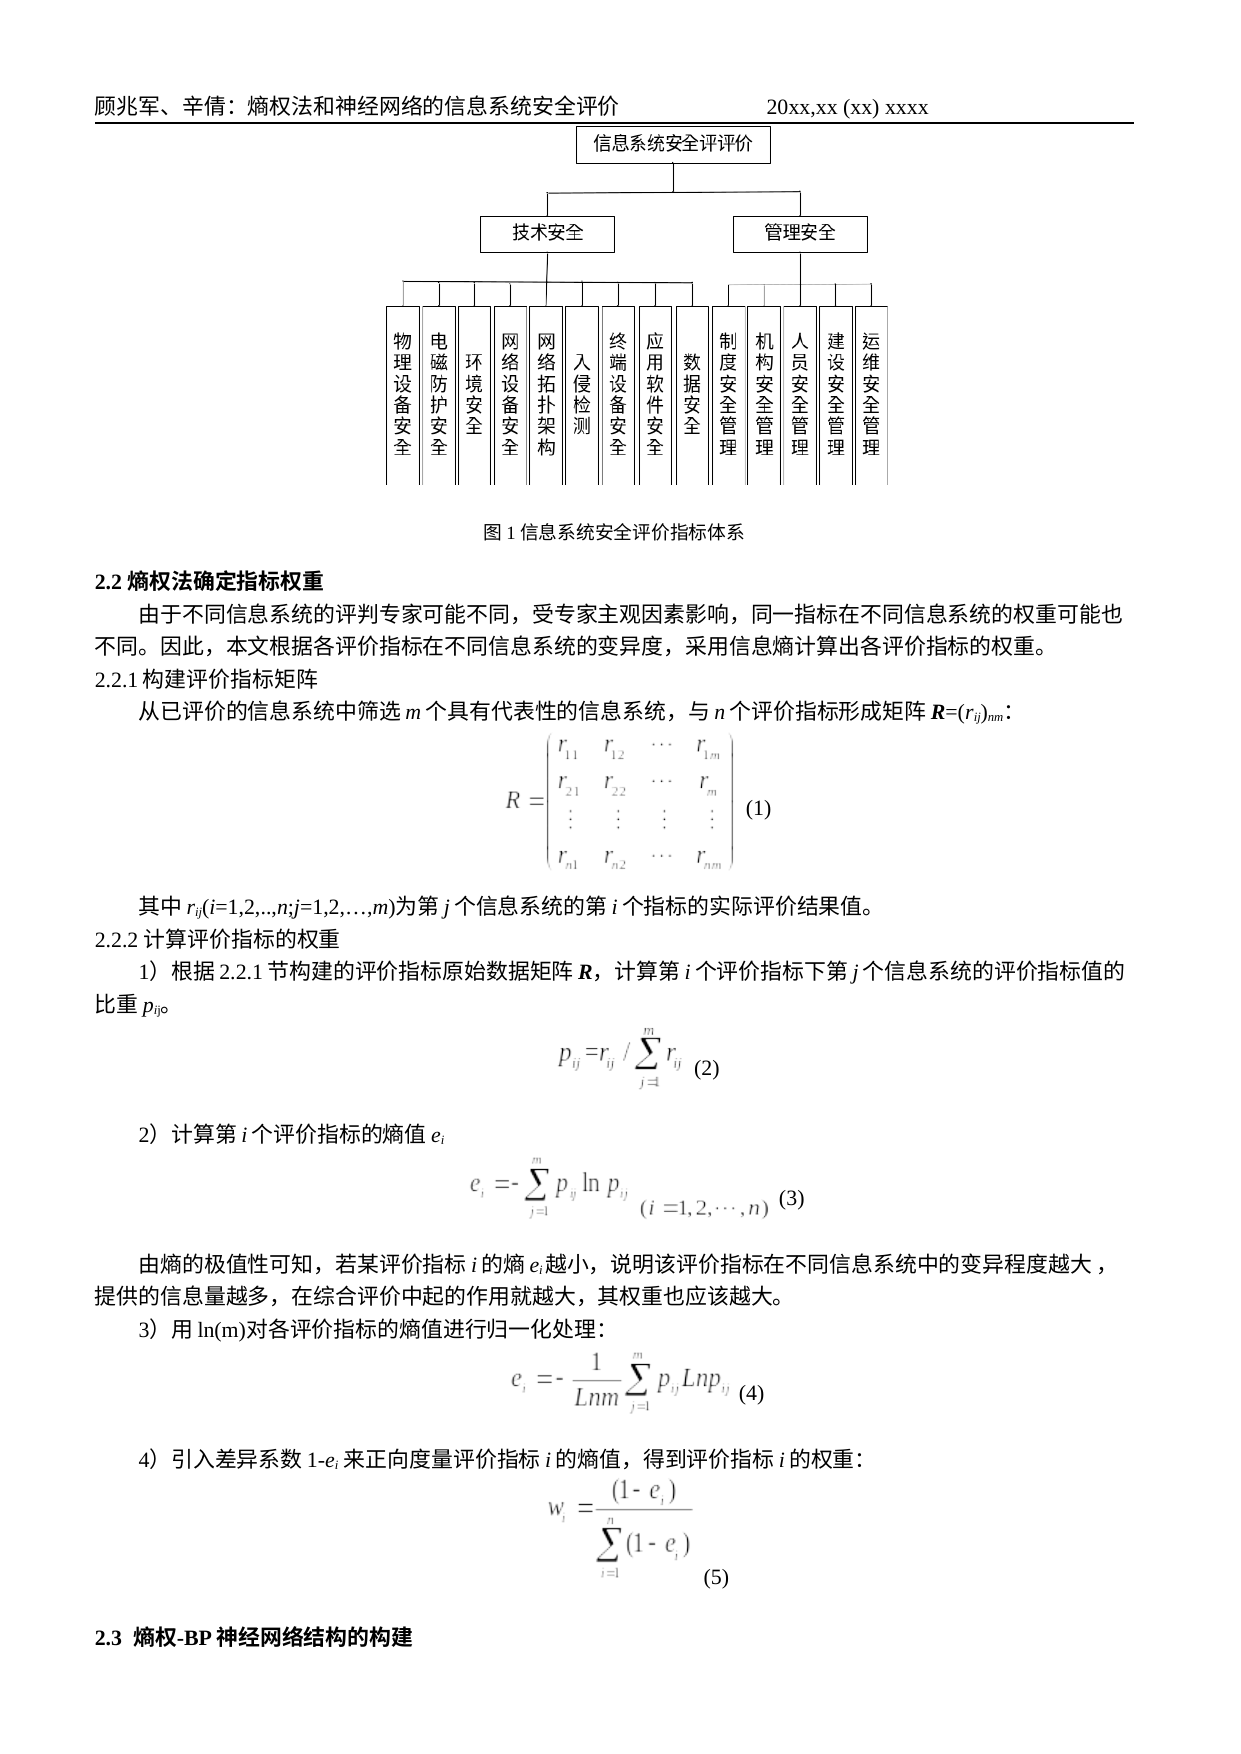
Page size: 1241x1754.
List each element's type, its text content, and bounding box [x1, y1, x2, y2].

text 由于不同信息系统的评判专家可能不同，受专家主观因素影响，同一指标在不同信息系统的权重可能也不同。因此，本文根据各评价指标在不同信息系统的变异度，采用信息熵计算出各评价指标的权重。 [94, 596, 1134, 661]
text (4) [94, 1344, 1134, 1441]
text 由熵的极值性可知，若某评价指标i的熵ei越小，说明该评价指标在不同信息系统中的变异程度越大 ，提供的信息量越多，在综合评价中起的作用就越大，其权重也应该越大。 [94, 1246, 1134, 1311]
text 2）计算第i个评价指标的熵值ei [94, 1116, 1134, 1149]
subtitle 2.2 熵权法确定指标权重 [94, 564, 1134, 596]
text (5) [94, 1474, 1134, 1604]
text 2.2.2 计算评价指标的权重 [94, 921, 1134, 954]
subtitle 2.3 熵权-BP神经网络结构的构建 [94, 1620, 1134, 1652]
text 1）根据2.2.1节构建的评价指标原始数据矩阵R，计算第i个评价指标下第j个信息系统的评价指标值的比重pij。 [94, 954, 1134, 1019]
text 图1 信息系统安全评价指标体系 [94, 515, 1134, 547]
text 其中rij(i=1,2,..,n;j=1,2,…,m)为第j个信息系统的第i个指标的实际评价结果值。 [94, 889, 1134, 921]
text (3) [94, 1149, 1134, 1246]
text (2) [94, 1019, 1134, 1116]
text 从已评价的信息系统中筛选m个具有代表性的信息系统，与n个评价指标形成矩阵R=(rij)nm： [94, 694, 1134, 726]
text 4）引入差异系数1-ei 来正向度量评价指标i的熵值，得到评价指标i的权重： [94, 1441, 1134, 1474]
text 3）用ln(m)对各评价指标的熵值进行归一化处理： [94, 1311, 1134, 1344]
text (1) [94, 726, 1134, 889]
text 2.2.1构建评价指标矩阵 [94, 661, 1134, 694]
